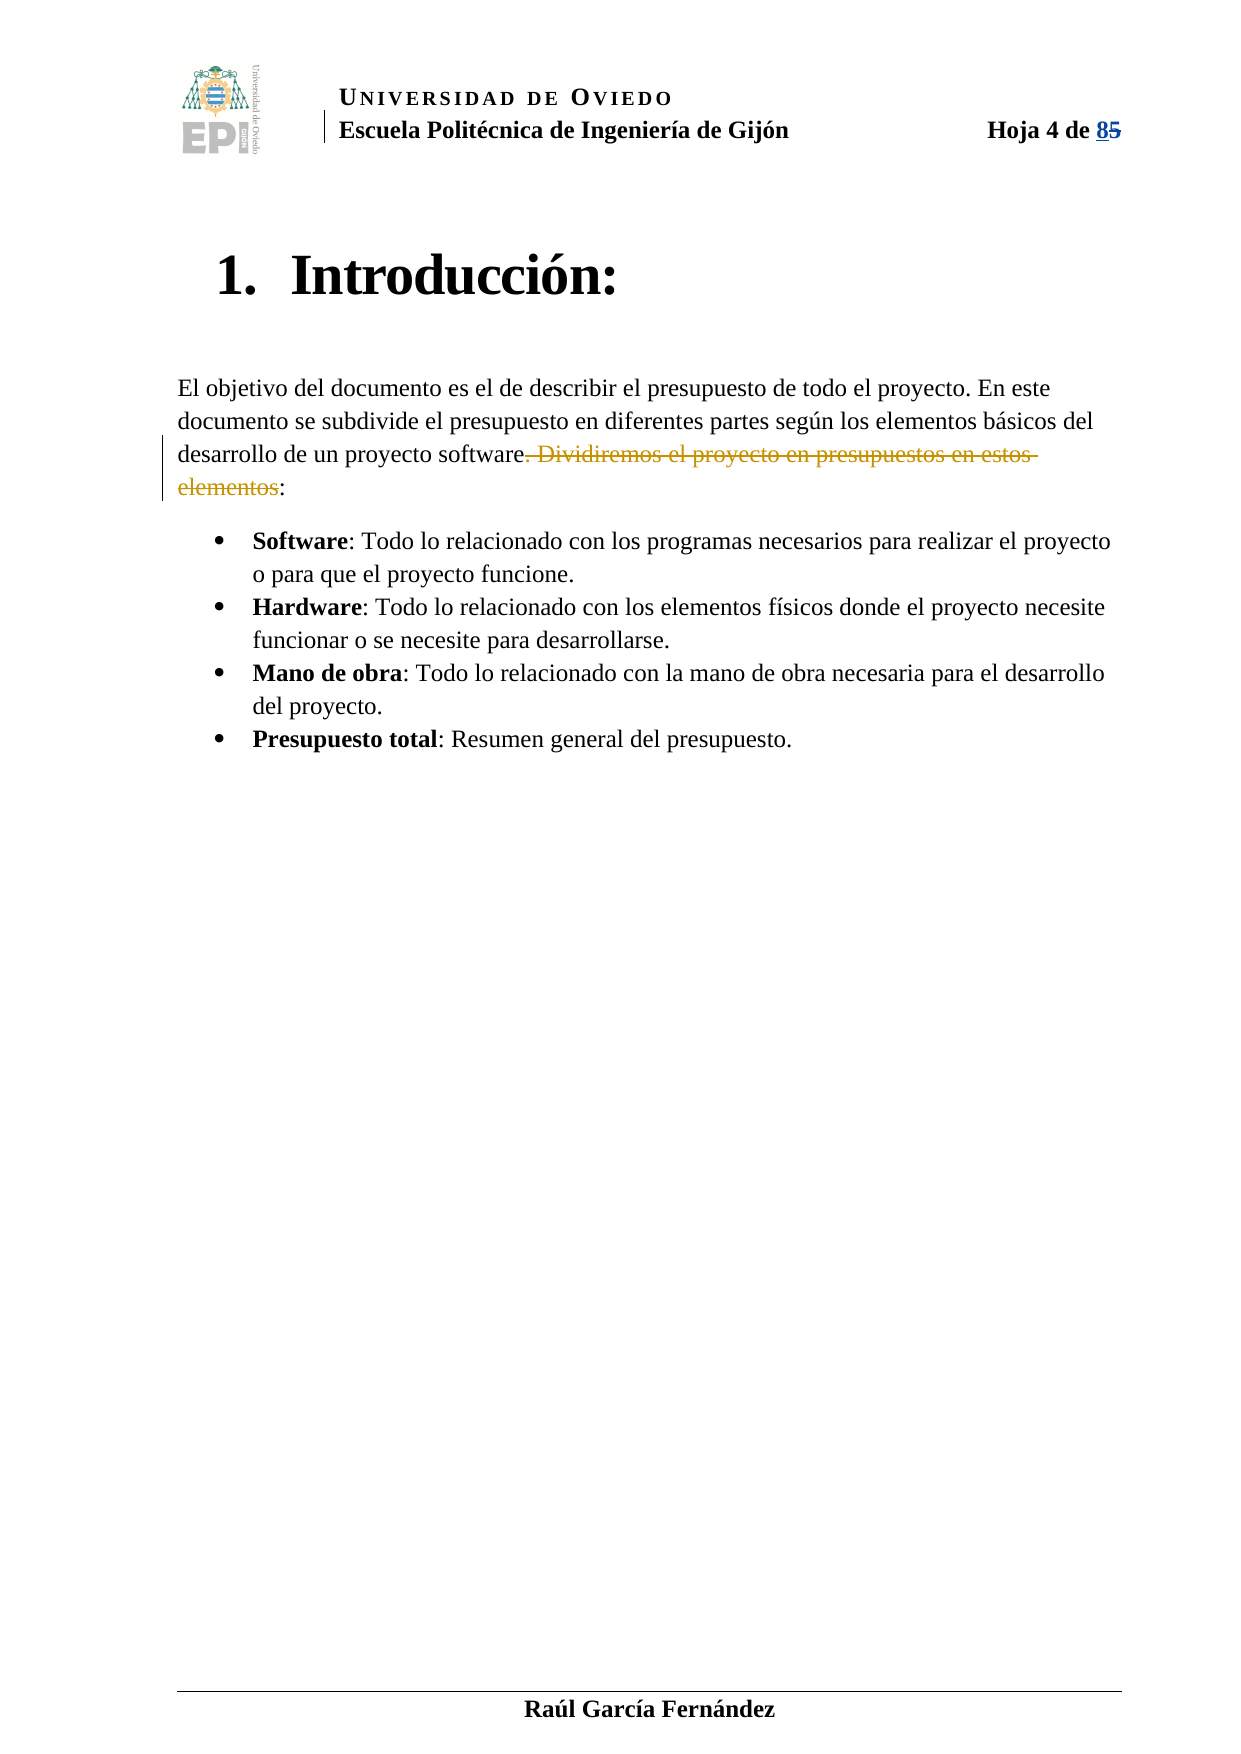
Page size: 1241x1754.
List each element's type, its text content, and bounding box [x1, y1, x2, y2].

list Mano de obra: Todo lo relacionado con la mano de obra necesaria para el desarrollo del proyecto. [215, 658, 1122, 720]
subtitle Introducción: [215, 240, 1122, 307]
list Hardware: Todo lo relacionado con los elementos físicos donde el proyecto necesite funcionar o se necesite para desarrollarse. [215, 592, 1122, 654]
picture [177, 61, 264, 157]
list Software: Todo lo relacionado con los programas necesarios para realizar el proyecto o para que el proyecto funcione. [215, 526, 1122, 588]
list Presupuesto total: Resumen general del presupuesto. [215, 724, 1122, 753]
text El objetivo del documento es el de describir el presupuesto de todo el proyecto. En este documento se subdivide el presupuesto en diferentes partes según los elementos básicos del desarrollo de un proyecto software: [177, 373, 1122, 501]
